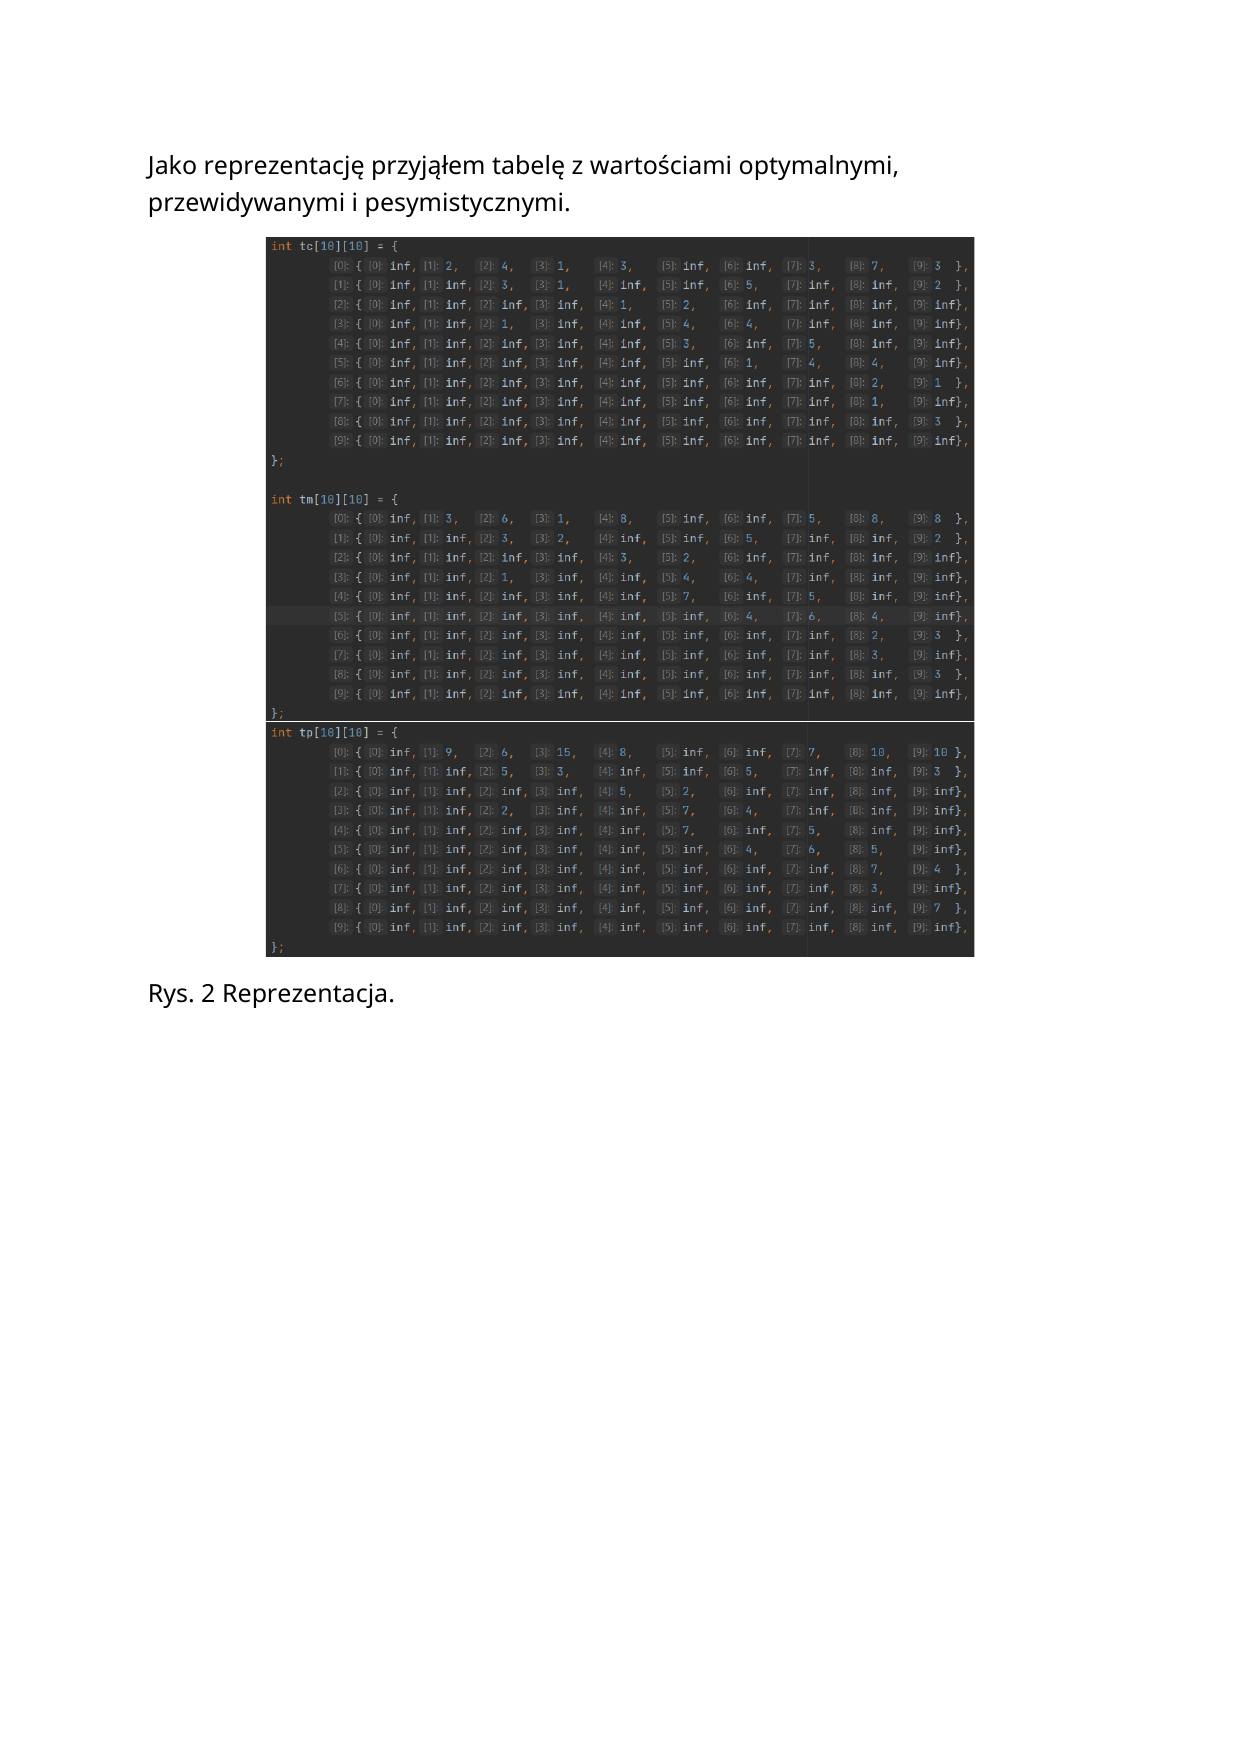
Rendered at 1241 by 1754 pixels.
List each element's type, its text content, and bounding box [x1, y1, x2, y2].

picture [265, 237, 975, 721]
text Jako reprezentację przyjąłem tabelę z wartościami optymalnymi, przewidywanymi i pesymistycznymi. [148, 148, 1093, 218]
picture [265, 722, 975, 957]
text Rys. 2 Reprezentacja. [148, 975, 1093, 1009]
